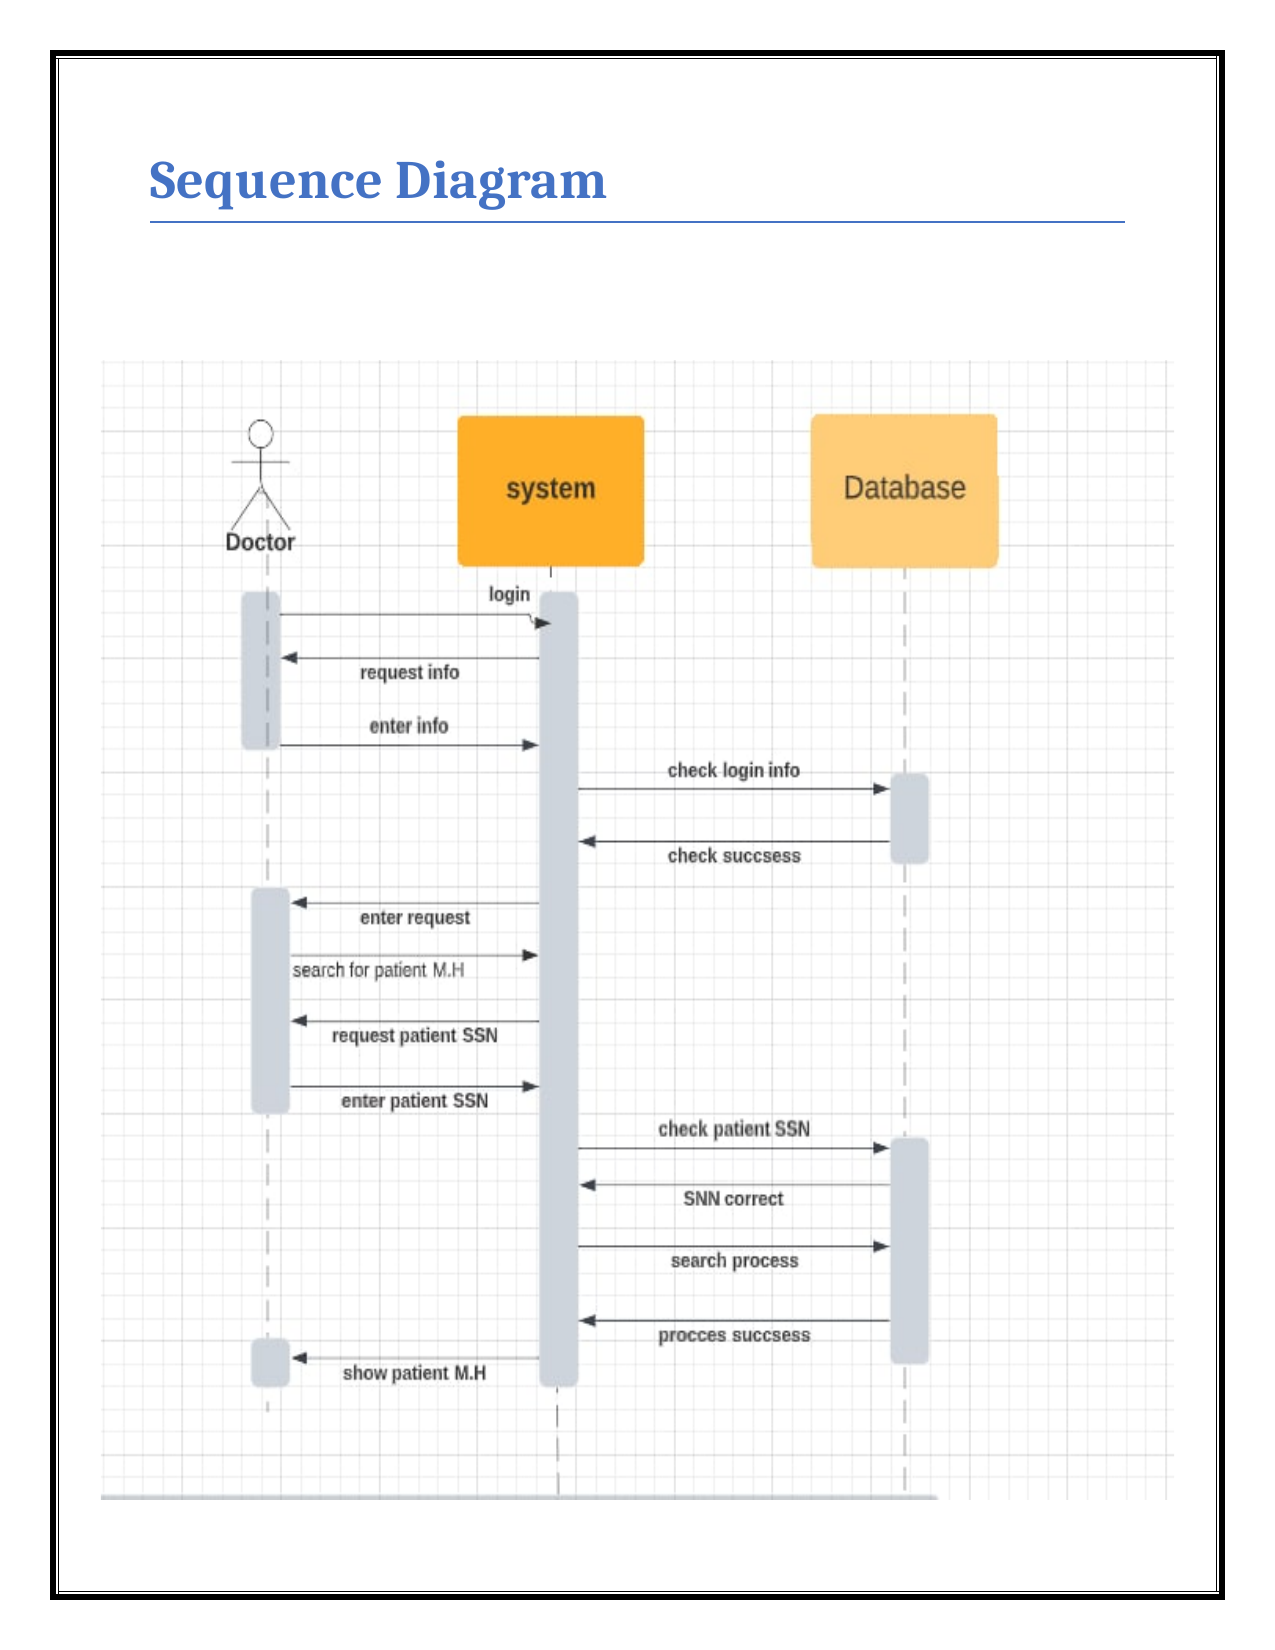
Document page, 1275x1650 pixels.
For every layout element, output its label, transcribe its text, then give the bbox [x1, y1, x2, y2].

picture [100, 360, 1175, 1500]
title Sequence Diagram [150, 150, 1125, 221]
